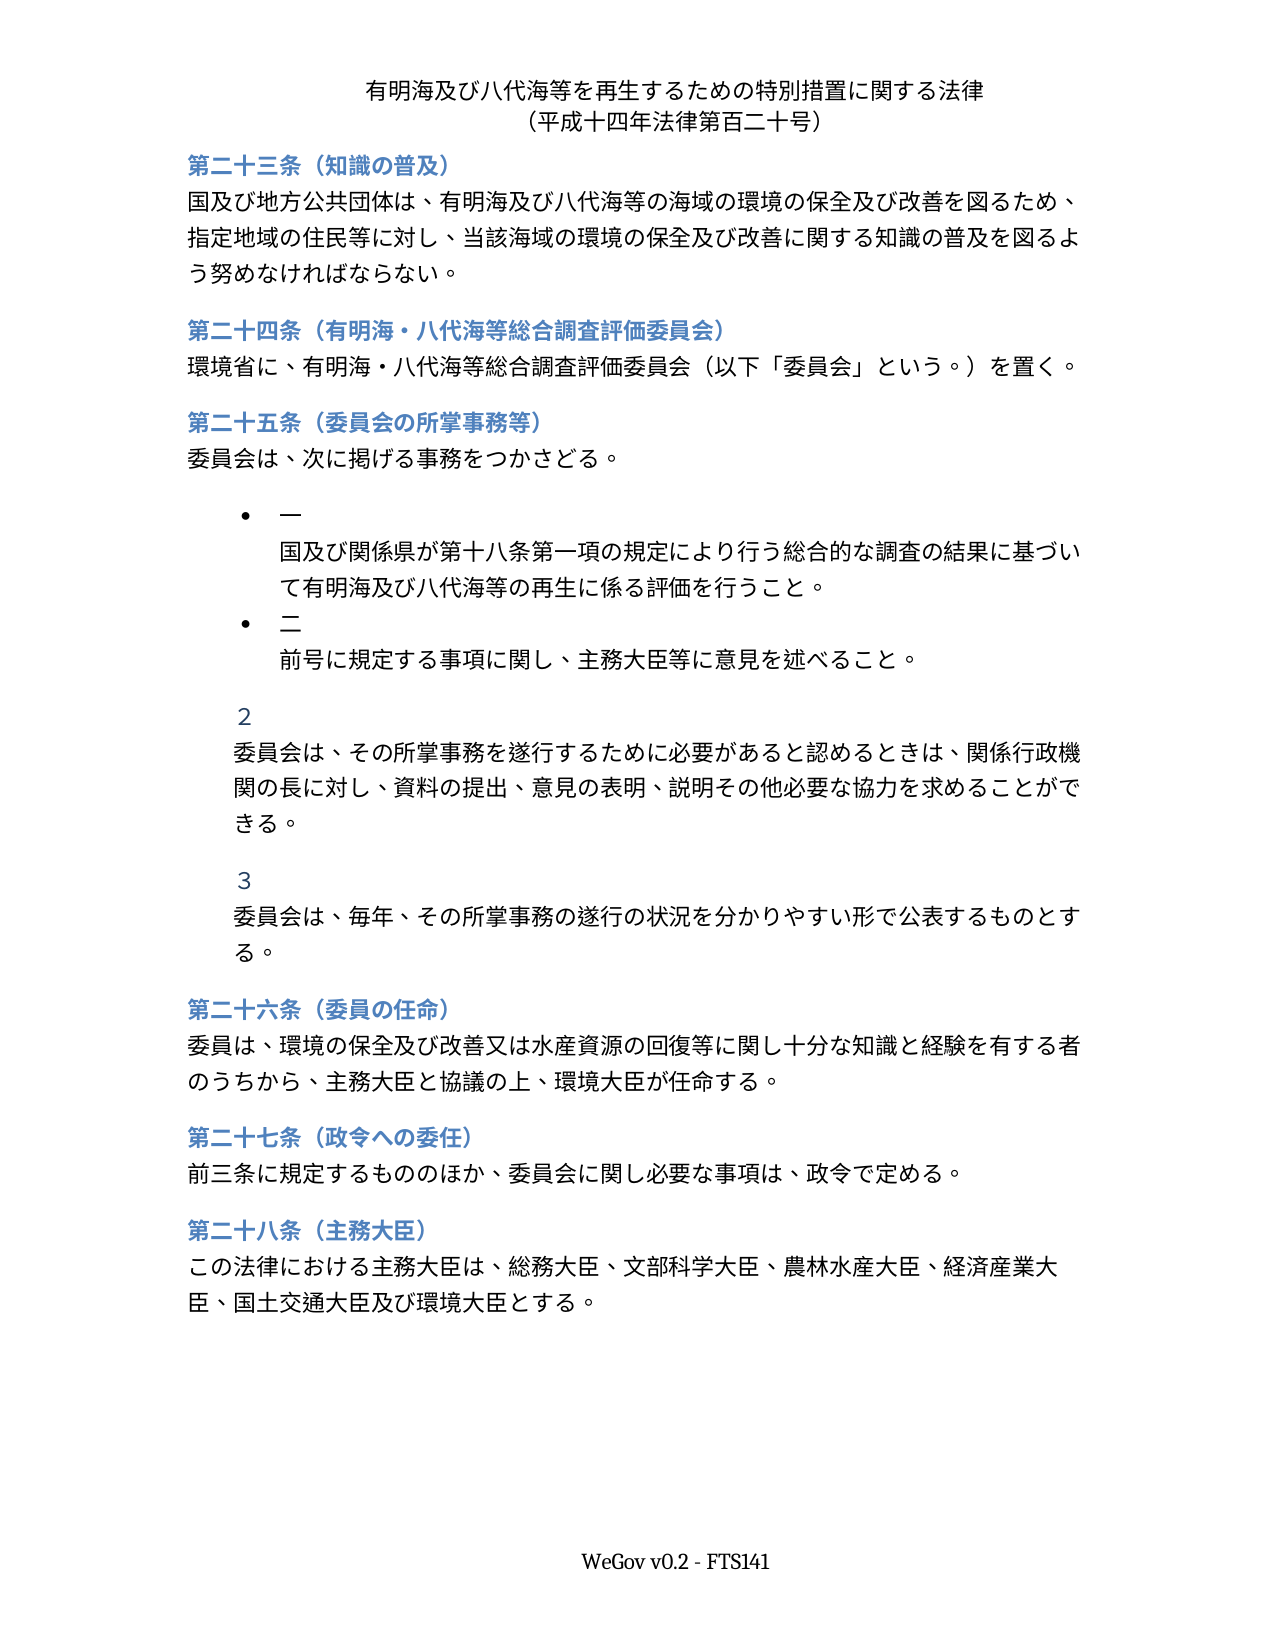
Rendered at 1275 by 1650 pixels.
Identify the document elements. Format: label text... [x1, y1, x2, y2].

subtitle 第二十三条（知識の普及） [187, 150, 1087, 181]
text 環境省に、有明海・八代海等総合調査評価委員会（以下「委員会」という。）を置く。 [187, 351, 1087, 382]
subtitle 第二十七条（政令への委任） [187, 1122, 1087, 1154]
subtitle 第二十六条（委員の任命） [187, 994, 1087, 1025]
text 委員会は、毎年、その所掌事務の遂行の状況を分かりやすい形で公表するものとする。 [233, 901, 1087, 968]
text 委員会は、次に掲げる事務をつかさどる。 [187, 443, 1087, 474]
subtitle ３ [233, 865, 1087, 896]
subtitle 第二十五条（委員会の所掌事務等） [187, 407, 1087, 438]
subtitle ２ [233, 701, 1087, 732]
list 二 前号に規定する事項に関し、主務大臣等に意見を述べること。 [242, 608, 1087, 675]
text 国及び地方公共団体は、有明海及び八代海等の海域の環境の保全及び改善を図るため、指定地域の住民等に対し、当該海域の環境の保全及び改善に関する知識の普及を図るよう努めなければならない。 [187, 186, 1087, 289]
text この法律における主務大臣は、総務大臣、文部科学大臣、農林水産大臣、経済産業大臣、国土交通大臣及び環境大臣とする。 [187, 1251, 1087, 1318]
text 前三条に規定するもののほか、委員会に関し必要な事項は、政令で定める。 [187, 1158, 1087, 1189]
text 委員は、環境の保全及び改善又は水産資源の回復等に関し十分な知識と経験を有する者のうちから、主務大臣と協議の上、環境大臣が任命する。 [187, 1030, 1087, 1097]
text 委員会は、その所掌事務を遂行するために必要があると認めるときは、関係行政機関の長に対し、資料の提出、意見の表明、説明その他必要な協力を求めることができる。 [233, 736, 1087, 839]
list 一 国及び関係県が第十八条第一項の規定により行う総合的な調査の結果に基づいて有明海及び八代海等の再生に係る評価を行うこと。 [242, 500, 1087, 603]
subtitle 第二十四条（有明海・八代海等総合調査評価委員会） [187, 314, 1087, 346]
subtitle 第二十八条（主務大臣） [187, 1215, 1087, 1246]
